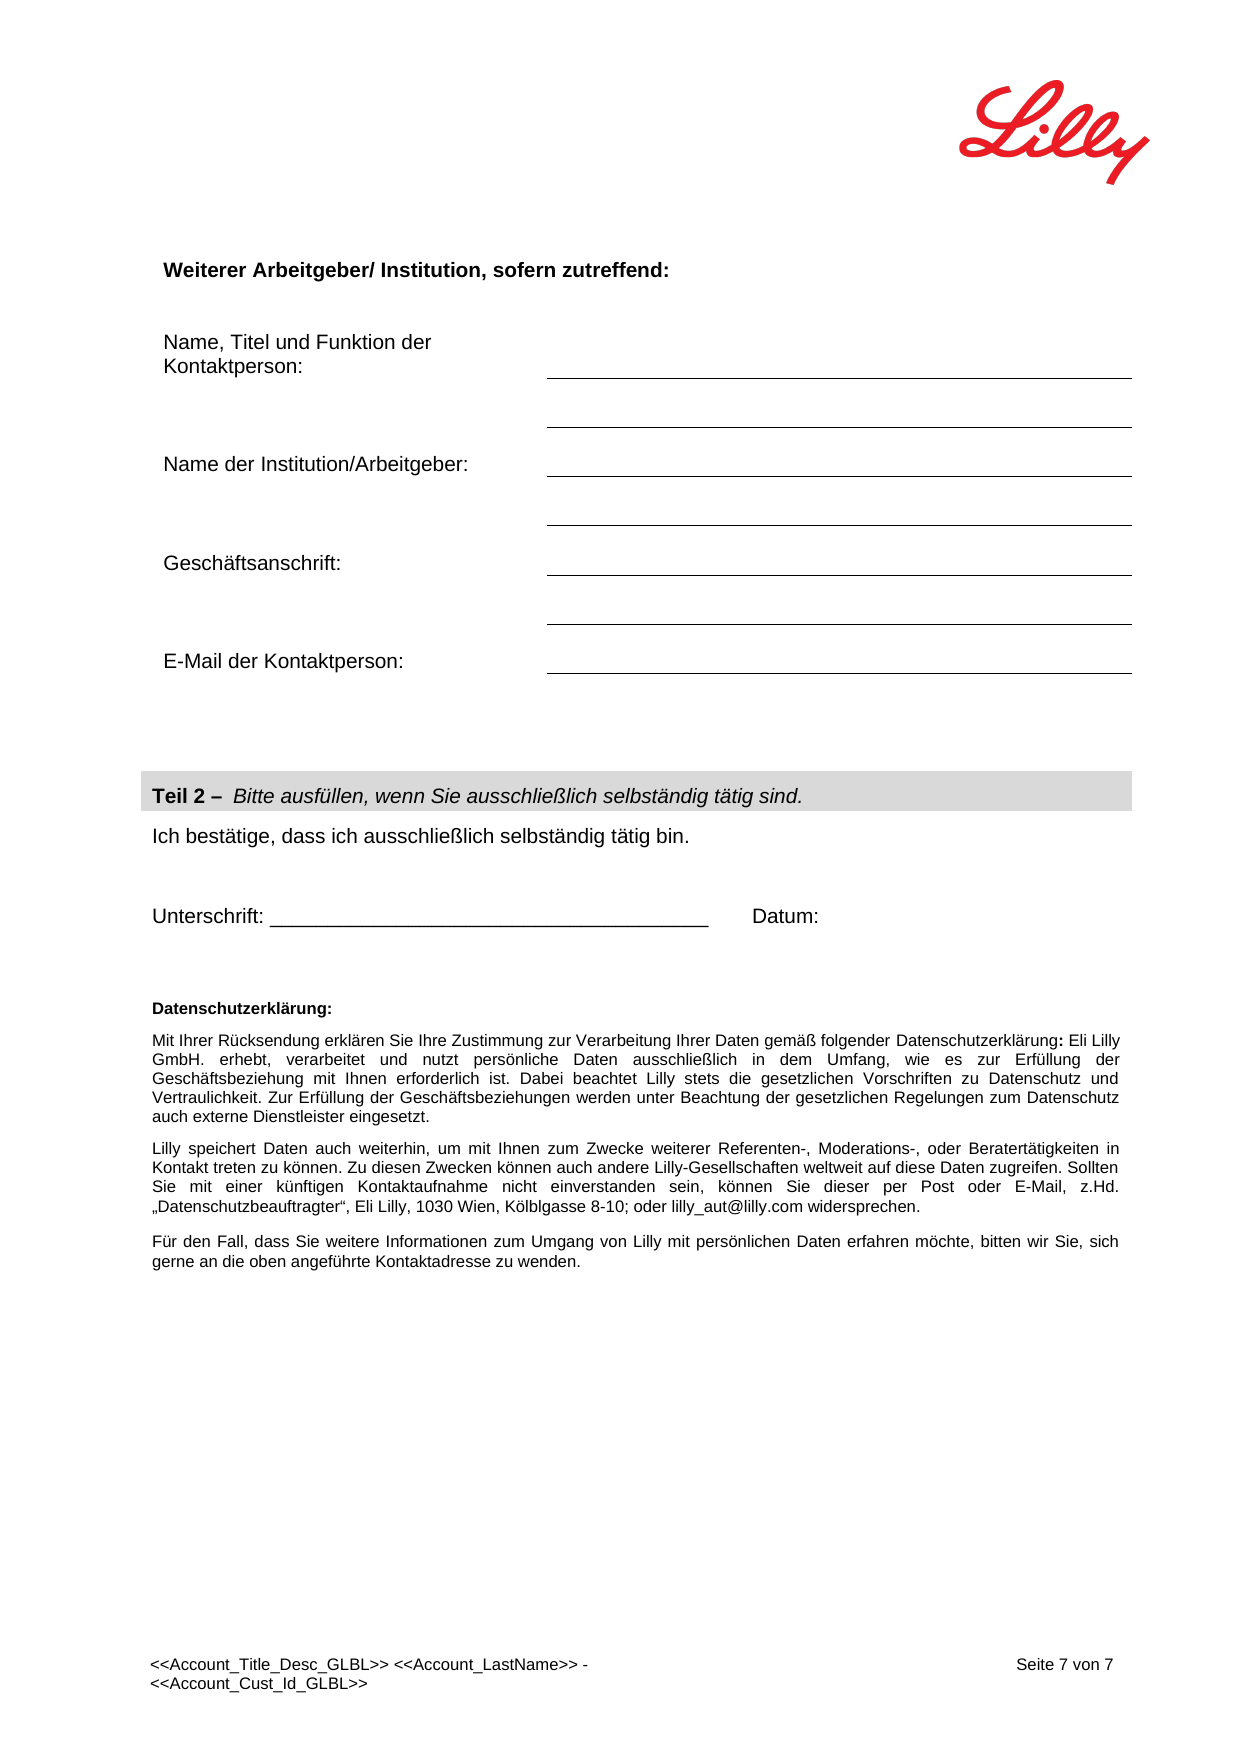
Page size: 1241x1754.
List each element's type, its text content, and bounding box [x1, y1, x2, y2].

table_cell Ich bestätige, dass ich ausschließlich selbständig tätig bin. Unterschrift: Datum: Datenschutzerklärung: Mit Ihrer Rücksendung erklären Sie Ihre Zustimmung zur Verarbeitung Ihrer Daten gemäß folgender Datenschutzerklärung: Eli Lilly GmbH. erhebt, verarbeitet und nutzt persönliche Daten ausschließlich in dem Umfang, wie es zur Erfüllung der Geschäftsbeziehung mit Ihnen erforderlich ist. Dabei beachtet Lilly stets die gesetzlichen Vorschriften zu Datenschutz und Vertraulichkeit. Zur Erfüllung der Geschäftsbeziehungen werden unter Beachtung der gesetzlichen Regelungen zum Datenschutz auch externe Dienstleister eingesetzt. Lilly speichert Daten auch weiterhin, um mit Ihnen zum Zwecke weiterer Referenten-, Moderations-, oder Beratertätigkeiten in Kontakt treten zu können. Zu diesen Zwecken können auch andere Lilly-Gesellschaften weltweit auf diese Daten zugreifen. Sollten Sie mit einer künftigen Kontaktaufnahme nicht einverstanden sein, können Sie dieser per Post oder E-Mail, z.Hd. „Datenschutzbeauftragter“, Eli Lilly, 1030 Wien, Kölblgasse 8-10; oder lilly_aut@lilly.com widersprechen. Für den Fall, dass Sie weitere Informationen zum Umgang von Lilly mit persönlichen Daten erfahren möchte, bitten wir Sie, sich gerne an die oben angeführte Kontaktadresse zu wenden. [141, 811, 1132, 1315]
table_cell Teil 2 – Bitte ausfüllen, wenn Sie ausschließlich selbständig tätig sind. [141, 771, 1132, 811]
picture [959, 80, 1150, 185]
